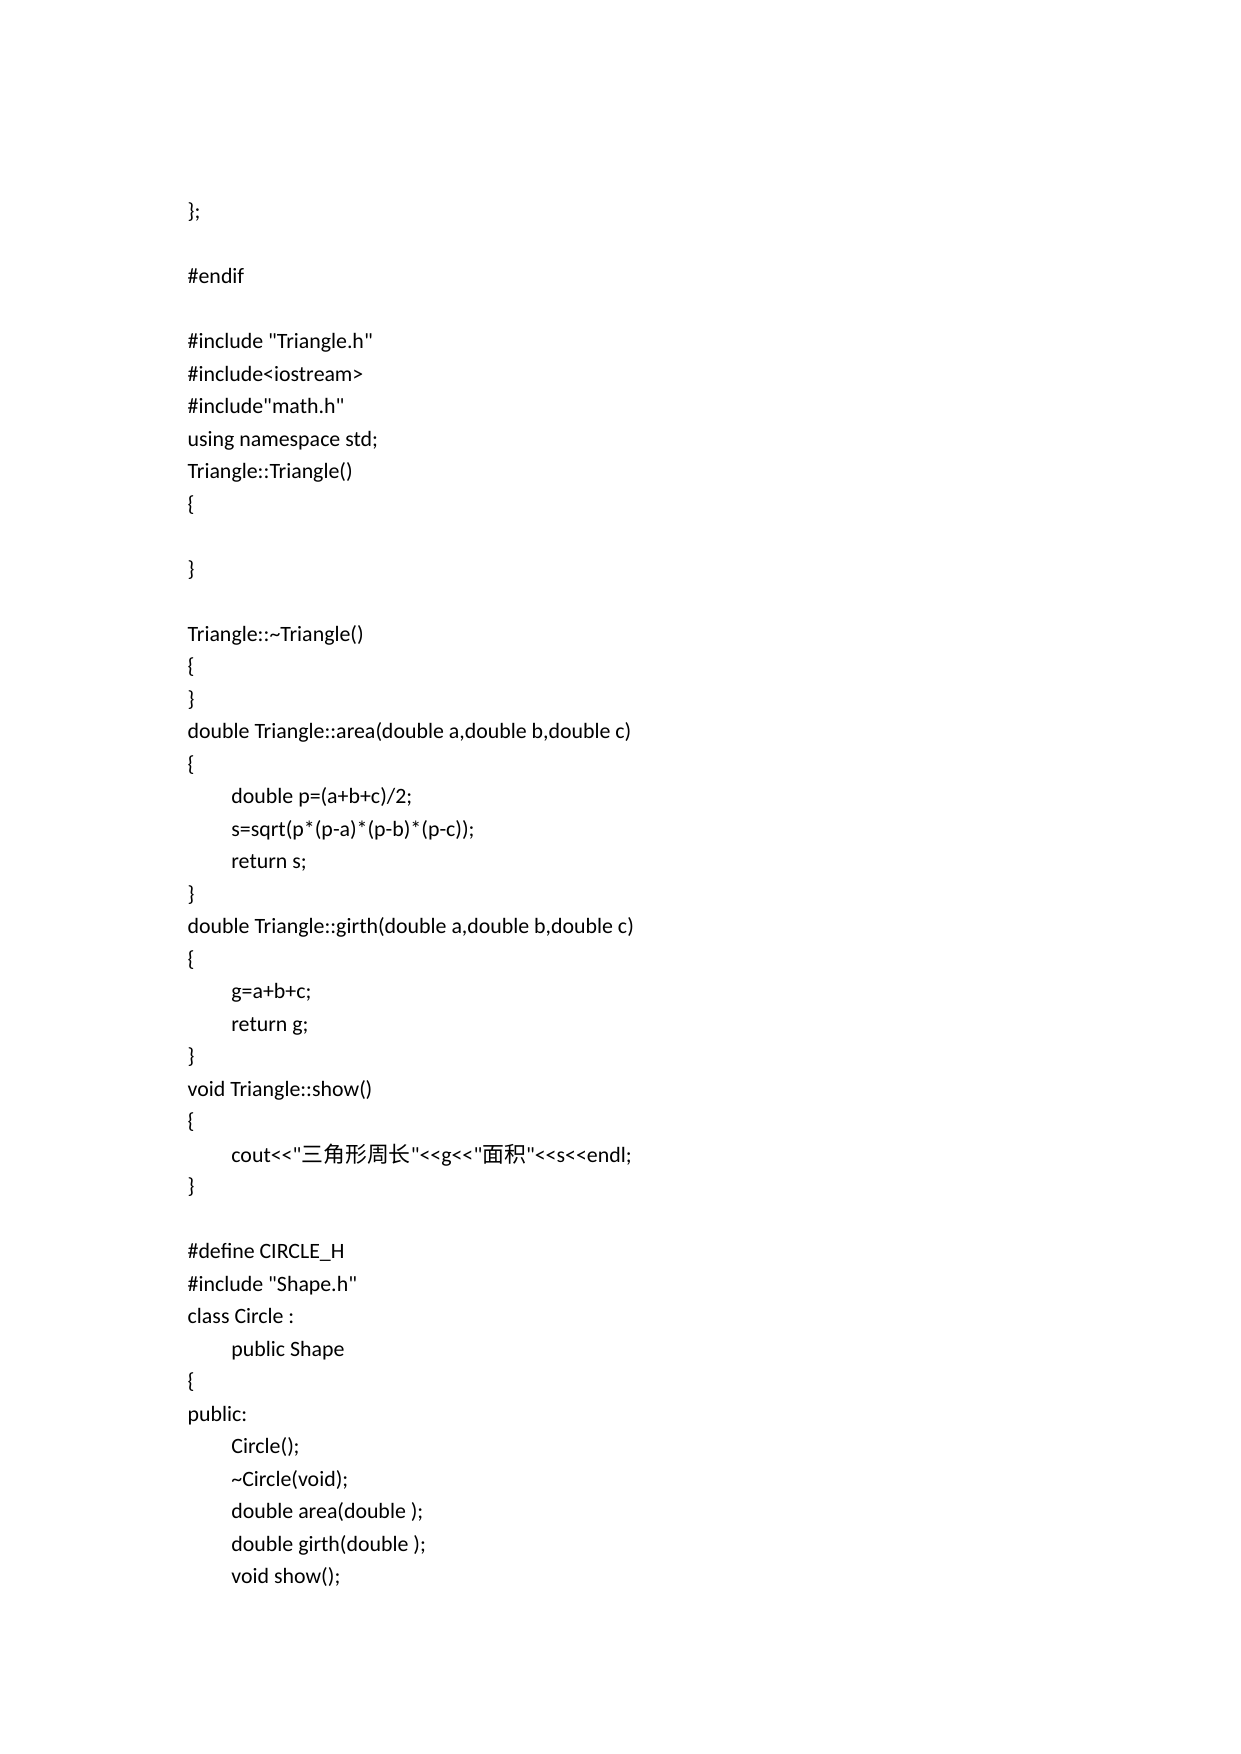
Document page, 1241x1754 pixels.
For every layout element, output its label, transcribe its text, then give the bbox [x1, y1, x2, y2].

text #include<iostream> [187, 357, 1053, 389]
text public Shape [187, 1332, 1053, 1364]
text { [187, 1364, 1053, 1397]
text #include "Shape.h" [187, 1267, 1053, 1299]
text Circle(); [187, 1429, 1053, 1462]
text Triangle::Triangle() [187, 454, 1053, 487]
text void Triangle::show() [187, 1072, 1053, 1104]
text double girth(double ); [187, 1527, 1053, 1559]
text }; [187, 194, 1053, 227]
text double area(double ); [187, 1494, 1053, 1527]
text class Circle : [187, 1299, 1053, 1332]
text { [187, 649, 1053, 682]
text } [187, 552, 1053, 584]
text g=a+b+c; [187, 974, 1053, 1007]
text Triangle::~Triangle() [187, 617, 1053, 649]
text { [187, 1104, 1053, 1137]
text double Triangle::area(double a,double b,double c) [187, 714, 1053, 747]
text return s; [187, 844, 1053, 877]
text #include"math.h" [187, 389, 1053, 422]
text cout<<"三角形周长"<<g<<"面积"<<s<<endl; [187, 1137, 1053, 1169]
text { [187, 487, 1053, 519]
text } [187, 682, 1053, 714]
text using namespace std; [187, 422, 1053, 454]
text { [187, 747, 1053, 779]
text public: [187, 1397, 1053, 1429]
text #endif [187, 259, 1053, 292]
text } [187, 877, 1053, 909]
text double Triangle::girth(double a,double b,double c) [187, 909, 1053, 942]
text } [187, 1169, 1053, 1202]
text void show(); [187, 1559, 1053, 1592]
text #include "Triangle.h" [187, 324, 1053, 357]
text ~Circle(void); [187, 1462, 1053, 1494]
text return g; [187, 1007, 1053, 1039]
text s=sqrt(p*(p-a)*(p-b)*(p-c)); [187, 812, 1053, 844]
text double p=(a+b+c)/2; [187, 779, 1053, 812]
text #define CIRCLE_H [187, 1234, 1053, 1267]
text { [187, 942, 1053, 974]
text } [187, 1039, 1053, 1072]
